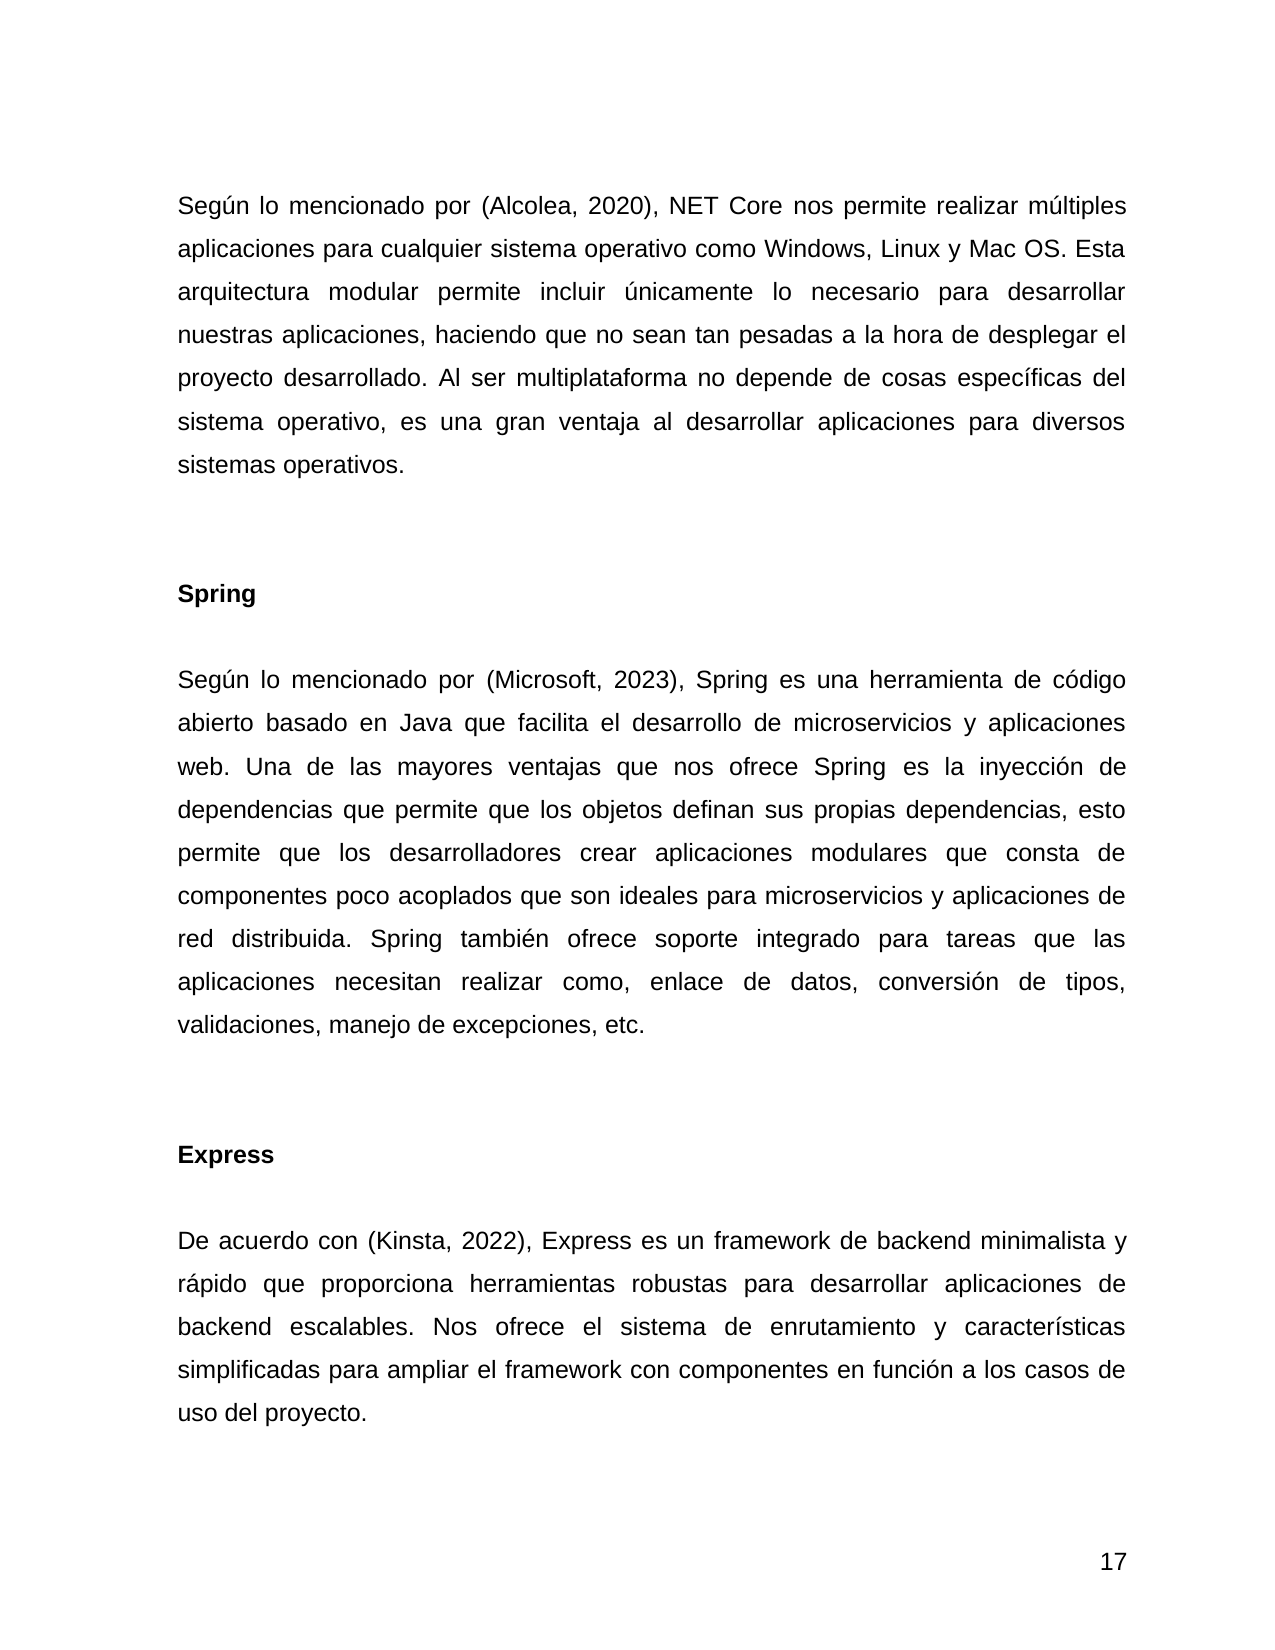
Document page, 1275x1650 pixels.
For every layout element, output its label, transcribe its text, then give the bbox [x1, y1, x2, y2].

text De acuerdo con , Express es un framework de backend minimalista y rápido que proporciona herramientas robustas para desarrollar aplicaciones de backend escalables. Nos ofrece el sistema de enrutamiento y características simplificadas para ampliar el framework con componentes en función a los casos de uso del proyecto. [177, 1226, 1127, 1427]
text Spring [177, 579, 1127, 608]
text Según lo mencionado por , Spring es una herramienta de código abierto basado en Java que facilita el desarrollo de microservicios y aplicaciones web. Una de las mayores ventajas que nos ofrece Spring es la inyección de dependencias que permite que los objetos definan sus propias dependencias, esto permite que los desarrolladores crear aplicaciones modulares que consta de componentes poco acoplados que son ideales para microservicios y aplicaciones de red distribuida. Spring también ofrece soporte integrado para tareas que las aplicaciones necesitan realizar como, enlace de datos, conversión de tipos, validaciones, manejo de excepciones, etc. [177, 665, 1127, 1039]
text Express [177, 1139, 1127, 1168]
text Según lo mencionado por , NET Core nos permite realizar múltiples aplicaciones para cualquier sistema operativo como Windows, Linux y Mac OS. Esta arquitectura modular permite incluir únicamente lo necesario para desarrollar nuestras aplicaciones, haciendo que no sean tan pesadas a la hora de desplegar el proyecto desarrollado. Al ser multiplataforma no depende de cosas específicas del sistema operativo, es una gran ventaja al desarrollar aplicaciones para diversos sistemas operativos. [177, 191, 1127, 478]
